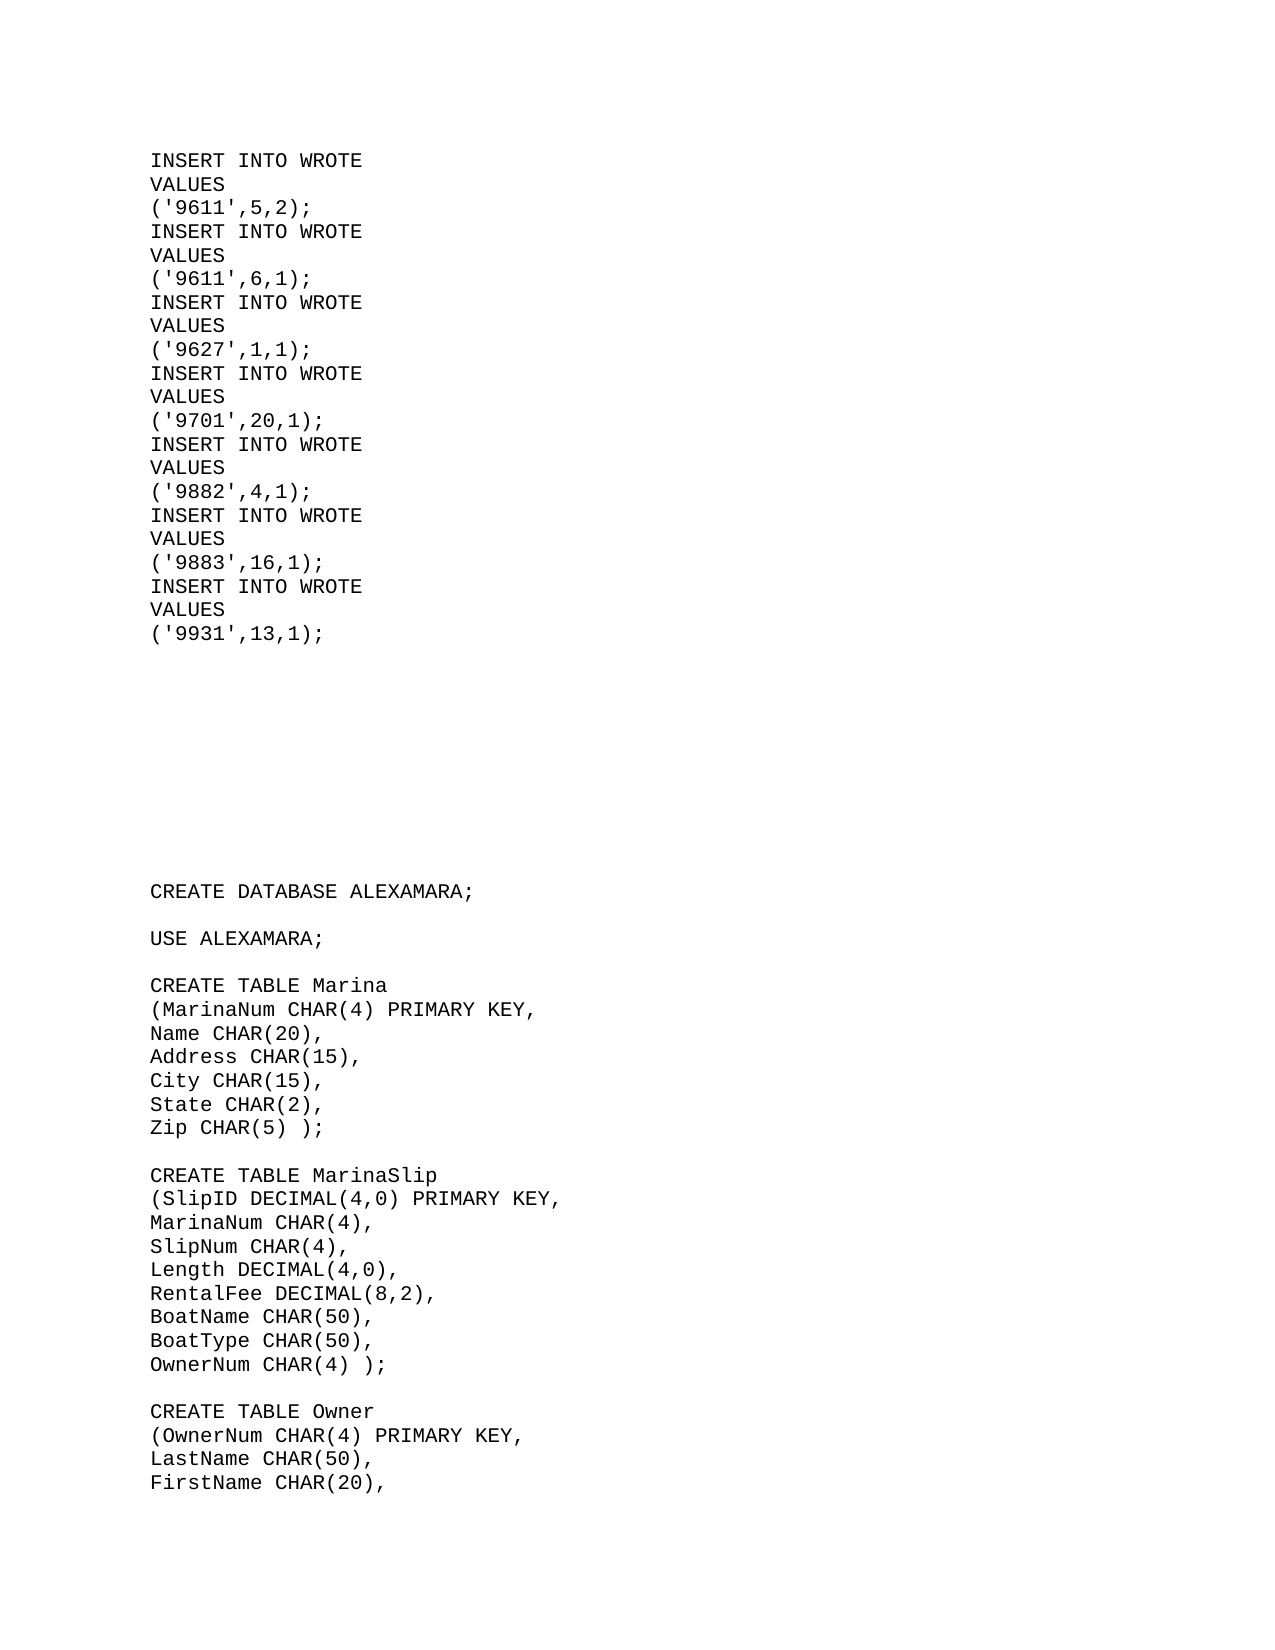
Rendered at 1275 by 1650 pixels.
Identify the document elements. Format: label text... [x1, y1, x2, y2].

text VALUES [150, 244, 1125, 268]
text City CHAR(15), [150, 1070, 1125, 1094]
text CREATE TABLE MarinaSlip [150, 1165, 1125, 1188]
text LastName CHAR(50), [150, 1448, 1125, 1472]
text CREATE TABLE Owner [150, 1401, 1125, 1425]
text ('9931',13,1); [150, 623, 1125, 647]
text Length DECIMAL(4,0), [150, 1259, 1125, 1283]
text VALUES [150, 599, 1125, 623]
text BoatName CHAR(50), [150, 1307, 1125, 1330]
text INSERT INTO WROTE [150, 292, 1125, 316]
text VALUES [150, 174, 1125, 197]
text VALUES [150, 386, 1125, 410]
text MarinaNum CHAR(4), [150, 1212, 1125, 1236]
text VALUES [150, 457, 1125, 481]
text ('9611',6,1); [150, 268, 1125, 292]
text INSERT INTO WROTE [150, 221, 1125, 244]
text INSERT INTO WROTE [150, 434, 1125, 457]
text VALUES [150, 316, 1125, 339]
text (SlipID DECIMAL(4,0) PRIMARY KEY, [150, 1188, 1125, 1212]
text ('9882',4,1); [150, 481, 1125, 505]
text USE ALEXAMARA; [150, 928, 1125, 952]
text CREATE TABLE Marina [150, 976, 1125, 999]
text FirstName CHAR(20), [150, 1472, 1125, 1496]
text Address CHAR(15), [150, 1046, 1125, 1070]
text Name CHAR(20), [150, 1023, 1125, 1046]
text ('9627',1,1); [150, 339, 1125, 363]
text ('9611',5,2); [150, 197, 1125, 221]
text INSERT INTO WROTE [150, 363, 1125, 386]
text (OwnerNum CHAR(4) PRIMARY KEY, [150, 1425, 1125, 1448]
text (MarinaNum CHAR(4) PRIMARY KEY, [150, 999, 1125, 1023]
text ('9701',20,1); [150, 410, 1125, 434]
text VALUES [150, 528, 1125, 552]
text OwnerNum CHAR(4) ); [150, 1354, 1125, 1377]
text ('9883',16,1); [150, 552, 1125, 576]
text INSERT INTO WROTE [150, 576, 1125, 599]
text RentalFee DECIMAL(8,2), [150, 1283, 1125, 1307]
text SlipNum CHAR(4), [150, 1236, 1125, 1259]
text CREATE DATABASE ALEXAMARA; [150, 881, 1125, 904]
text Zip CHAR(5) ); [150, 1117, 1125, 1141]
text BoatType CHAR(50), [150, 1330, 1125, 1354]
text INSERT INTO WROTE [150, 505, 1125, 528]
text State CHAR(2), [150, 1094, 1125, 1117]
text INSERT INTO WROTE [150, 150, 1125, 174]
